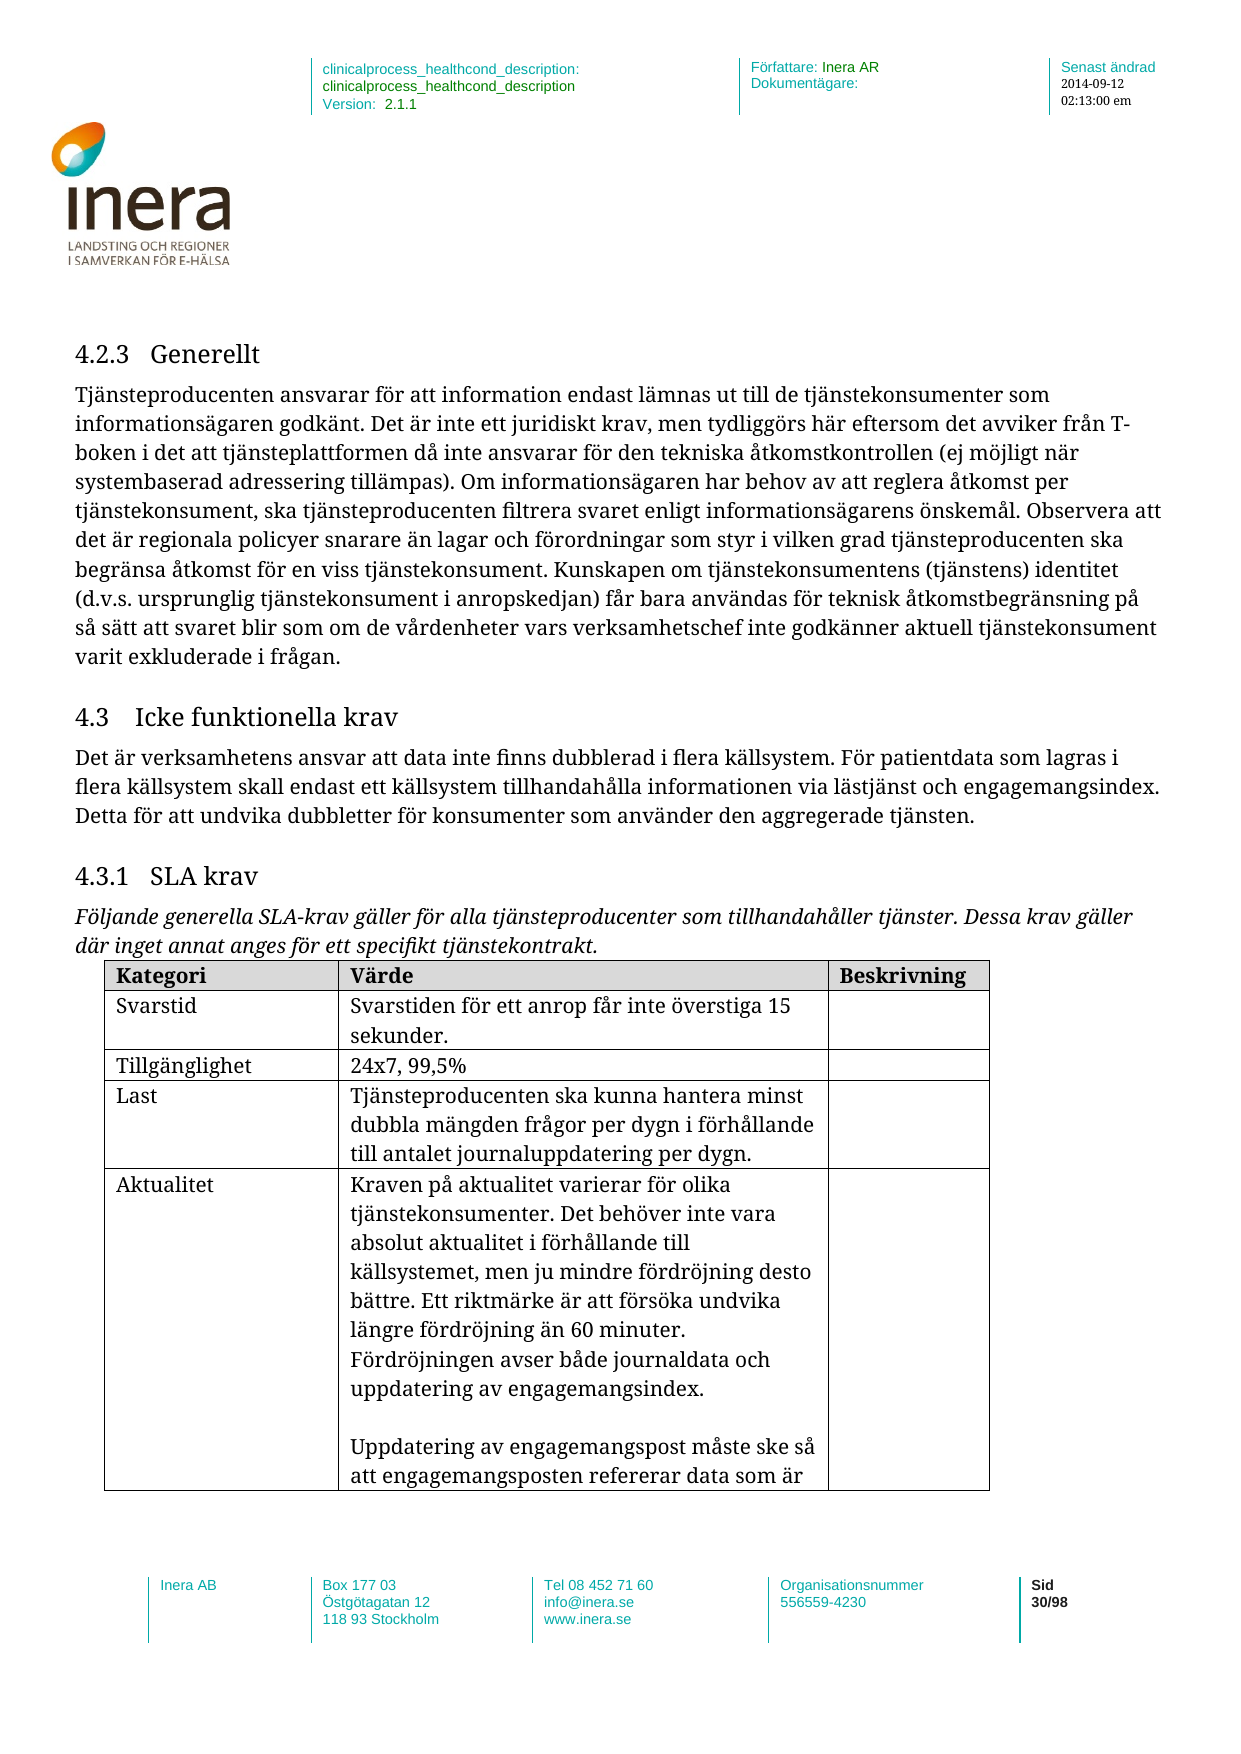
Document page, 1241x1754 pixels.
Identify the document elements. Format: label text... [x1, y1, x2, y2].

table_cell Tjänsteproducenten ska kunna hantera minst dubbla mängden frågor per dygn i förhållande till antalet journaluppdatering per dygn. [339, 1081, 828, 1168]
table_cell [829, 1050, 989, 1079]
text Det är verksamhetens ansvar att data inte finns dubblerad i flera källsystem. För patientdata som lagras i flera källsystem skall endast ett källsystem tillhandahålla informationen via lästjänst och engagemangsindex. Detta för att undvika dubbletter för konsumenter som använder den aggregerade tjänsten. [75, 742, 1165, 830]
table_cell Aktualitet [105, 1169, 338, 1490]
subtitle SLA krav [75, 859, 1165, 893]
table_cell Svarstiden för ett anrop får inte överstiga 15 sekunder. [339, 991, 828, 1049]
text Följande generella SLA-krav gäller för alla tjänsteproducenter som tillhandahåller tjänster. Dessa krav gäller där inget annat anges för ett specifikt tjänstekontrakt. [75, 901, 1165, 960]
subtitle Generellt [75, 337, 1165, 371]
picture [51, 122, 230, 265]
table_cell [829, 991, 989, 1049]
table_header Beskrivning [829, 961, 989, 990]
table_cell Tillgänglighet [105, 1050, 338, 1079]
table_cell 24x7, 99,5% [339, 1050, 828, 1079]
table_header Värde [339, 961, 828, 990]
table_header Kategori [105, 961, 338, 990]
table_cell [829, 1169, 989, 1490]
subtitle Icke funktionella krav [75, 700, 1165, 734]
table_cell Svarstid [105, 991, 338, 1049]
table_cell [829, 1081, 989, 1168]
table_cell Last [105, 1081, 338, 1168]
